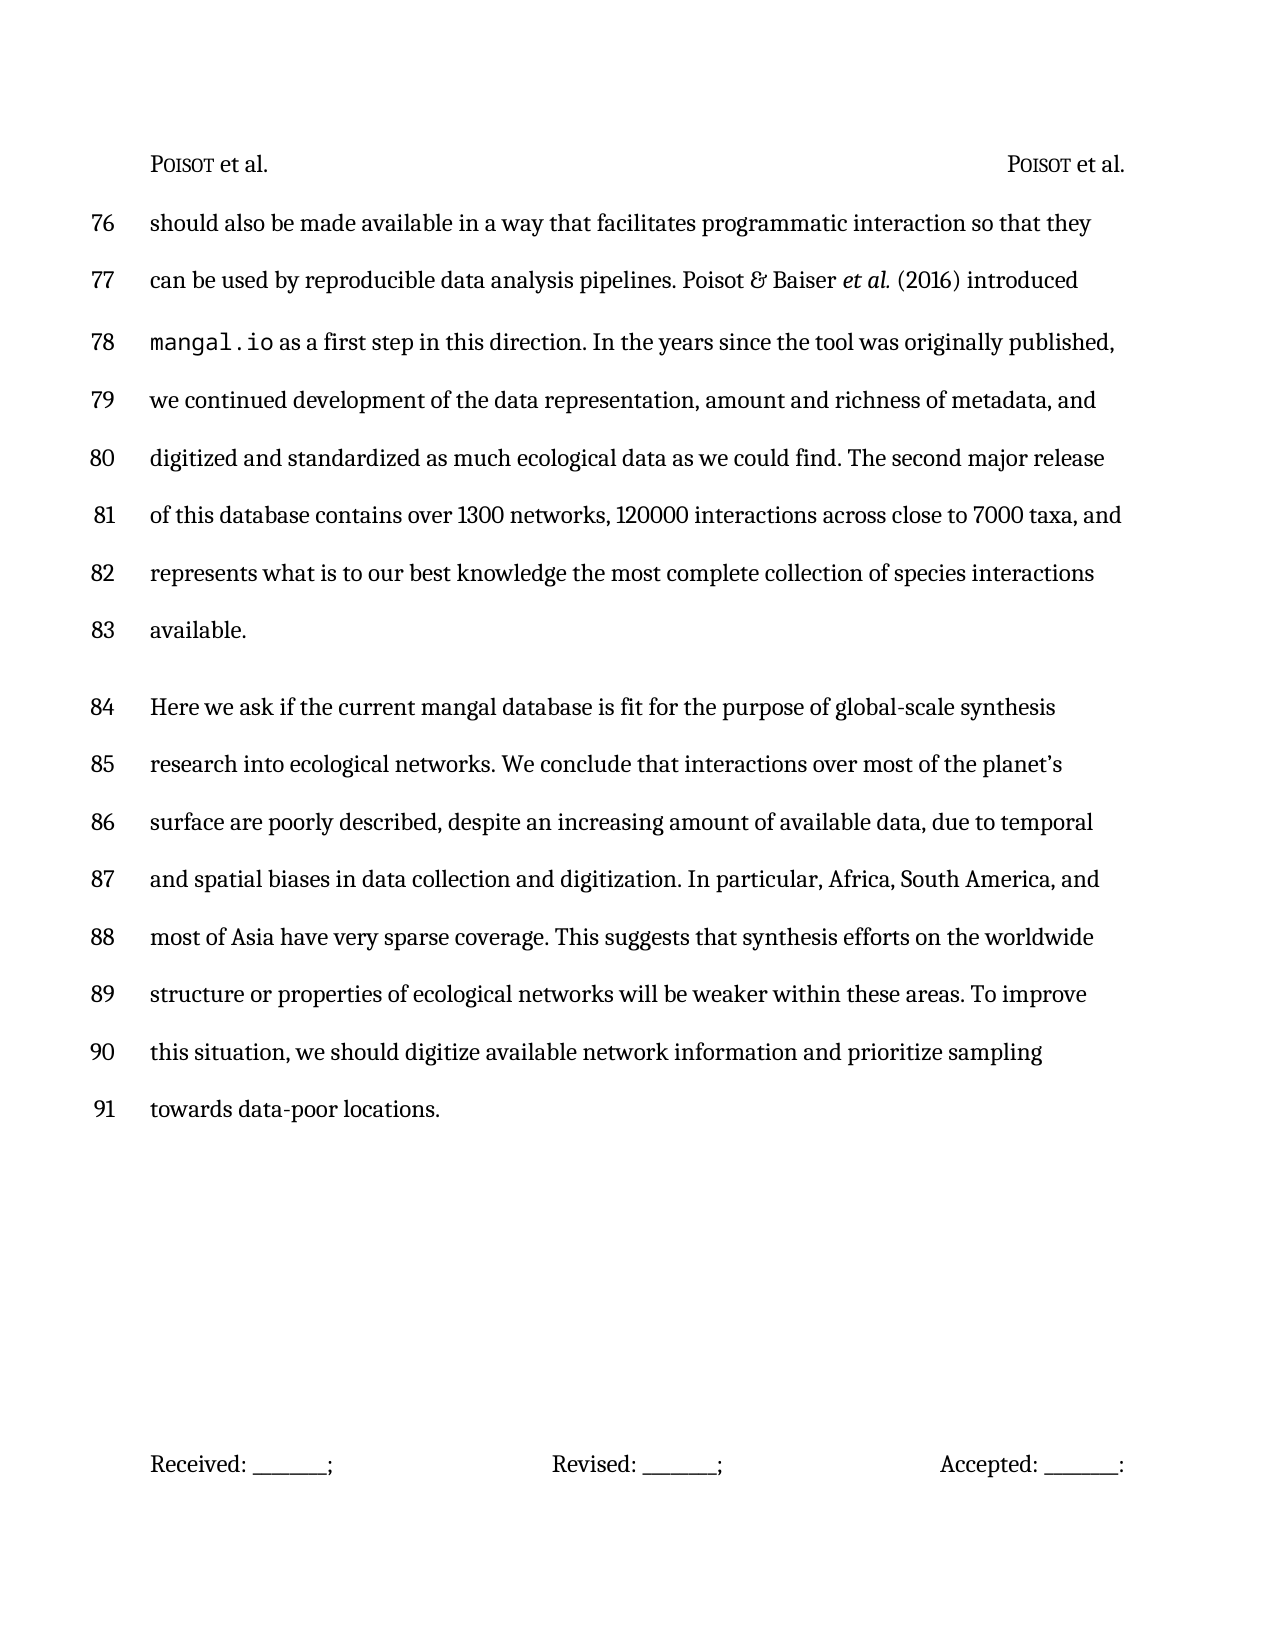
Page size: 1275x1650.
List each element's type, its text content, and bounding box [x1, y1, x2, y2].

text Here we ask if the current mangal database is fit for the purpose of global-scale synthesis research into ecological networks. We conclude that interactions over most of the planet’s surface are poorly described, despite an increasing amount of available data, due to temporal and spatial biases in data collection and digitization. In particular, Africa, South America, and most of Asia have very sparse coverage. This suggests that synthesis efforts on the worldwide structure or properties of ecological networks will be weaker within these areas. To improve this situation, we should digitize available network information and prioritize sampling towards data-poor locations. [150, 692, 1125, 1124]
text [150, 209, 1125, 645]
